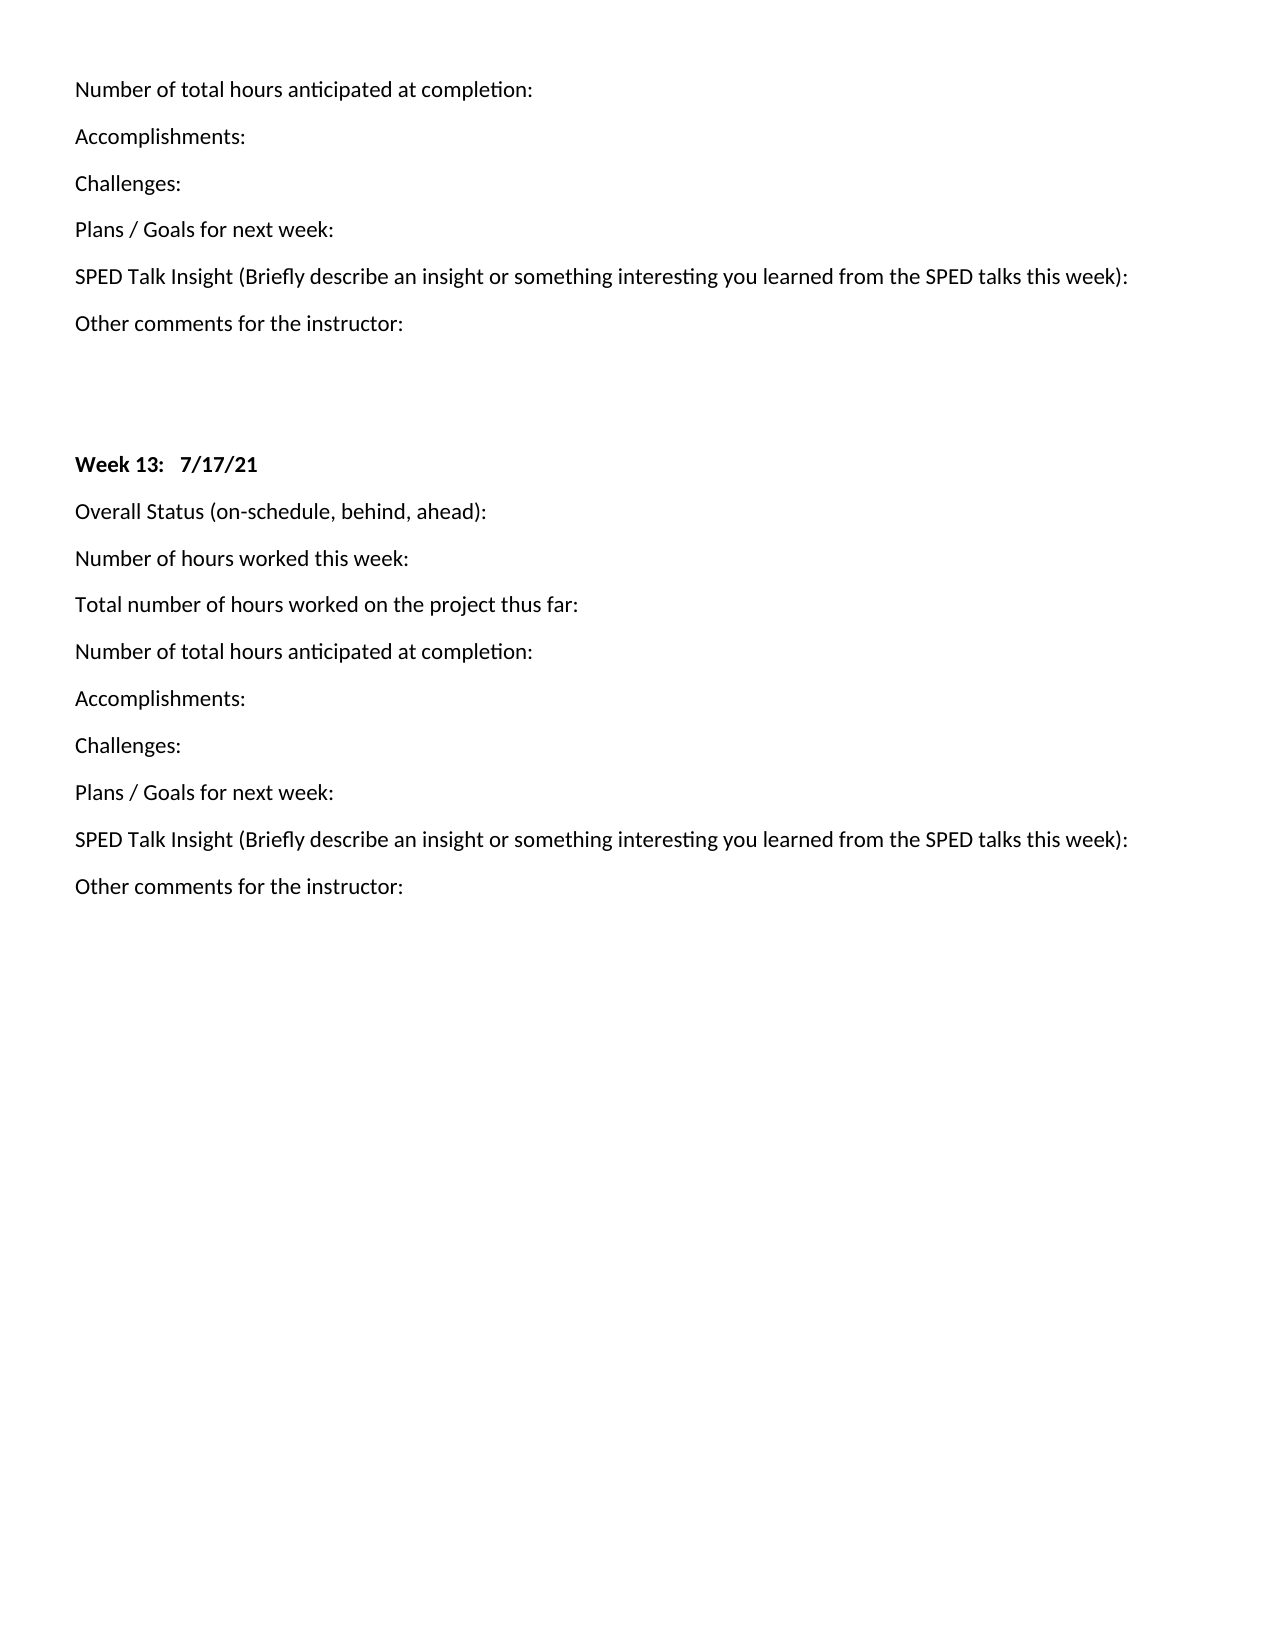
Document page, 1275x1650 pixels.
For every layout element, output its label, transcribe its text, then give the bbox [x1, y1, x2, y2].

text Accomplishments: [75, 684, 1200, 712]
text Overall Status (on-schedule, behind, ahead): [75, 497, 1200, 525]
text Challenges: [75, 731, 1200, 759]
text Plans / Goals for next week: [75, 216, 1200, 244]
text Challenges: [75, 169, 1200, 197]
text Number of hours worked this week: [75, 544, 1200, 572]
text Accomplishments: [75, 122, 1200, 150]
text Total number of hours worked on the project thus far: [75, 591, 1200, 619]
text Other comments for the instructor: [75, 872, 1200, 900]
text Other comments for the instructor: [75, 309, 1200, 337]
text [75, 262, 1200, 291]
text SPED Talk Insight (Briefly describe an insight or something interesting you learned from the SPED talks this week): [75, 825, 1200, 853]
text Number of total hours anticipated at completion: [75, 637, 1200, 666]
text Week 13: 7/17/21 [75, 450, 1200, 478]
text Plans / Goals for next week: [75, 778, 1200, 806]
text Number of total hours anticipated at completion: [75, 75, 1200, 103]
